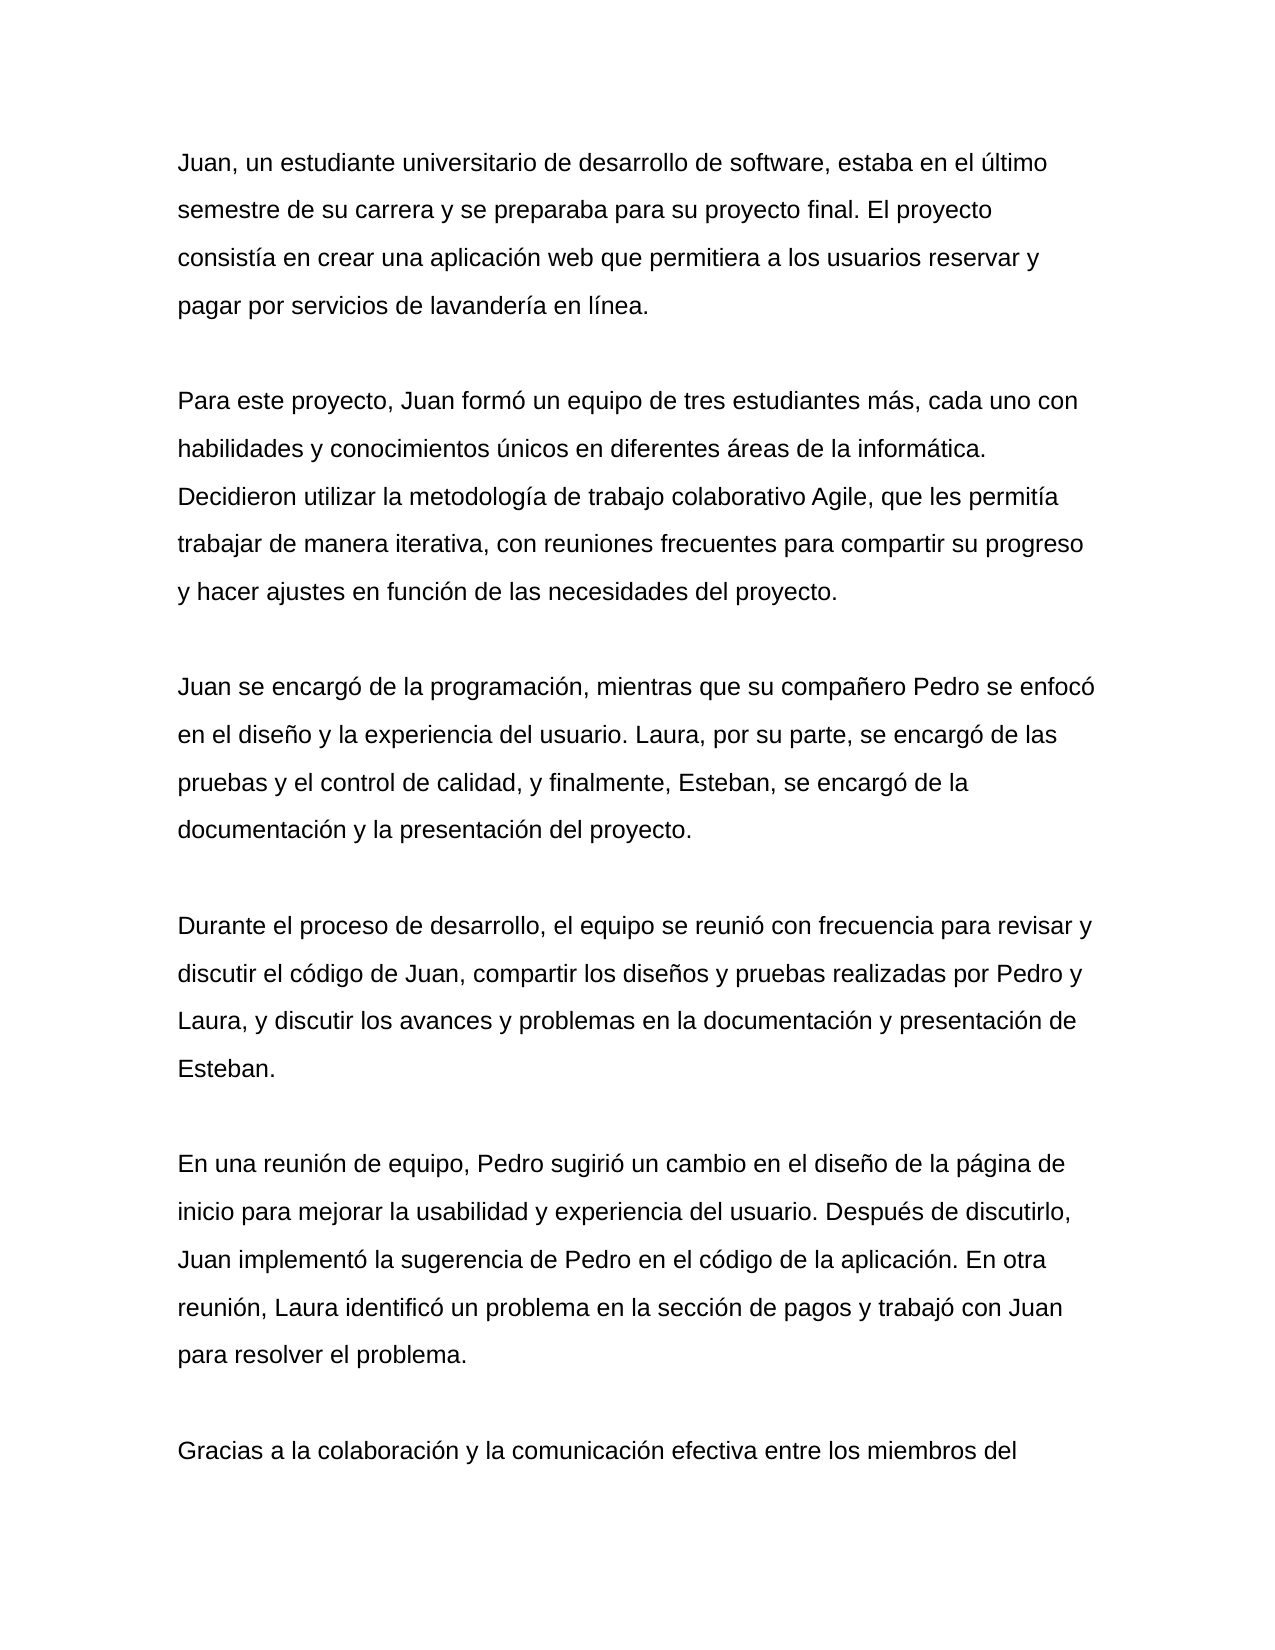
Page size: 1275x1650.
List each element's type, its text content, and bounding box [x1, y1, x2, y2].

text consistía en crear una aplicación web que permitiera a los usuarios reservar y [177, 243, 1098, 272]
text Decidieron utilizar la metodología de trabajo colaborativo Agile, que les permitía [177, 482, 1098, 510]
text reunión, Laura identificó un problema en la sección de pagos y trabajó con Juan [177, 1293, 1098, 1321]
text en el diseño y la experiencia del usuario. Laura, por su parte, se encargó de las [177, 720, 1098, 749]
text documentación y la presentación del proyecto. [177, 816, 1098, 844]
text Juan implementó la sugerencia de Pedro en el código de la aplicación. En otra [177, 1245, 1098, 1274]
text semestre de su carrera y se preparaba para su proyecto final. El proyecto [177, 195, 1098, 224]
text Para este proyecto, Juan formó un equipo de tres estudiantes más, cada uno con [177, 386, 1098, 415]
text Gracias a la colaboración y la comunicación efectiva entre los miembros del [177, 1436, 1098, 1464]
text y hacer ajustes en función de las necesidades del proyecto. [177, 577, 1098, 606]
text inicio para mejorar la usabilidad y experiencia del usuario. Después de discutirlo, [177, 1197, 1098, 1226]
text Laura, y discutir los avances y problemas en la documentación y presentación de [177, 1006, 1098, 1035]
text Juan, un estudiante universitario de desarrollo de software, estaba en el último [177, 148, 1098, 176]
text Juan se encargó de la programación, mientras que su compañero Pedro se enfocó [177, 672, 1098, 701]
text discutir el código de Juan, compartir los diseños y pruebas realizadas por Pedro y [177, 959, 1098, 987]
text trabajar de manera iterativa, con reuniones frecuentes para compartir su progreso [177, 529, 1098, 558]
text para resolver el problema. [177, 1340, 1098, 1369]
text En una reunión de equipo, Pedro sugirió un cambio en el diseño de la página de [177, 1149, 1098, 1178]
text Esteban. [177, 1054, 1098, 1083]
text habilidades y conocimientos únicos en diferentes áreas de la informática. [177, 434, 1098, 463]
text pruebas y el control de calidad, y finalmente, Esteban, se encargó de la [177, 768, 1098, 797]
text Durante el proceso de desarrollo, el equipo se reunió con frecuencia para revisar y [177, 911, 1098, 940]
text pagar por servicios de lavandería en línea. [177, 291, 1098, 319]
